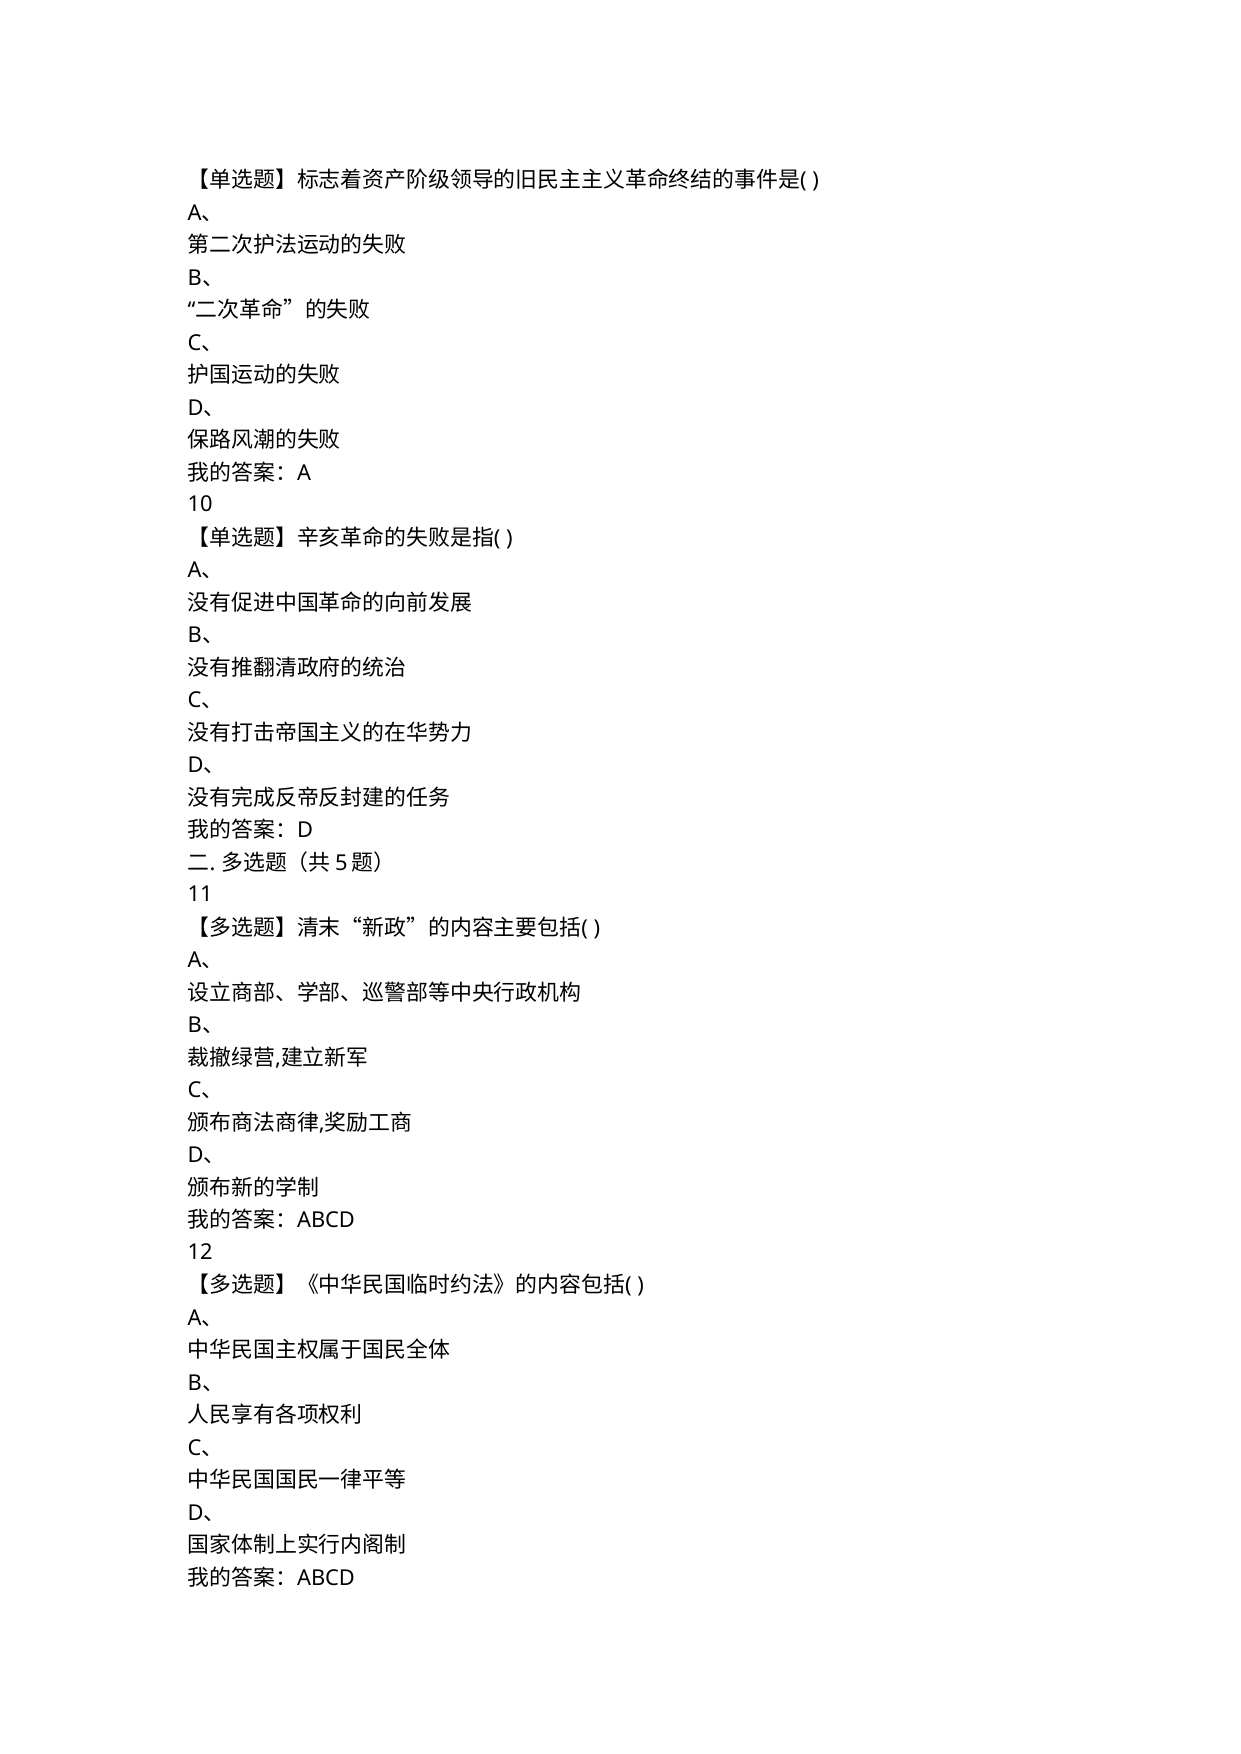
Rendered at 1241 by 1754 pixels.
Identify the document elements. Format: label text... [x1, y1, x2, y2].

text 人民享有各项权利 [187, 1397, 1053, 1429]
text B、 [187, 1364, 1053, 1397]
text D、 [187, 389, 1053, 422]
text C、 [187, 682, 1053, 714]
text C、 [187, 324, 1053, 357]
text 12 [187, 1234, 1053, 1267]
text 我的答案：D [187, 812, 1053, 844]
text 国家体制上实行内阁制 [187, 1527, 1053, 1559]
text 颁布商法商律,奖励工商 [187, 1104, 1053, 1137]
text 10 [187, 487, 1053, 519]
text 第二次护法运动的失败 [187, 227, 1053, 259]
text 中华民国主权属于国民全体 [187, 1332, 1053, 1364]
text B、 [187, 259, 1053, 292]
text B、 [187, 1007, 1053, 1039]
text D、 [187, 747, 1053, 779]
text D、 [187, 1494, 1053, 1527]
text 【单选题】标志着资产阶级领导的旧民主主义革命终结的事件是( ) [187, 162, 1053, 194]
text 裁撤绿营,建立新军 [187, 1039, 1053, 1072]
text A、 [187, 942, 1053, 974]
text 保路风潮的失败 [187, 422, 1053, 454]
text 颁布新的学制 [187, 1169, 1053, 1202]
text A、 [187, 552, 1053, 584]
text 没有打击帝国主义的在华势力 [187, 714, 1053, 747]
text 中华民国国民一律平等 [187, 1462, 1053, 1494]
text “二次革命”的失败 [187, 292, 1053, 324]
text 我的答案：A [187, 454, 1053, 487]
text 【多选题】清末“新政”的内容主要包括( ) [187, 909, 1053, 942]
text 我的答案：ABCD [187, 1559, 1053, 1592]
text 二. 多选题（共5题） [187, 844, 1053, 877]
text 我的答案：ABCD [187, 1202, 1053, 1234]
text 11 [187, 877, 1053, 909]
text 【多选题】《中华民国临时约法》的内容包括( ) [187, 1267, 1053, 1299]
text D、 [187, 1137, 1053, 1169]
text 【单选题】辛亥革命的失败是指( ) [187, 519, 1053, 552]
text B、 [187, 617, 1053, 649]
text 护国运动的失败 [187, 357, 1053, 389]
text 没有推翻清政府的统治 [187, 649, 1053, 682]
text 没有促进中国革命的向前发展 [187, 584, 1053, 617]
text A、 [187, 194, 1053, 227]
text C、 [187, 1429, 1053, 1462]
text 设立商部、学部、巡警部等中央行政机构 [187, 974, 1053, 1007]
text A、 [187, 1299, 1053, 1332]
text 没有完成反帝反封建的任务 [187, 779, 1053, 812]
text C、 [187, 1072, 1053, 1104]
